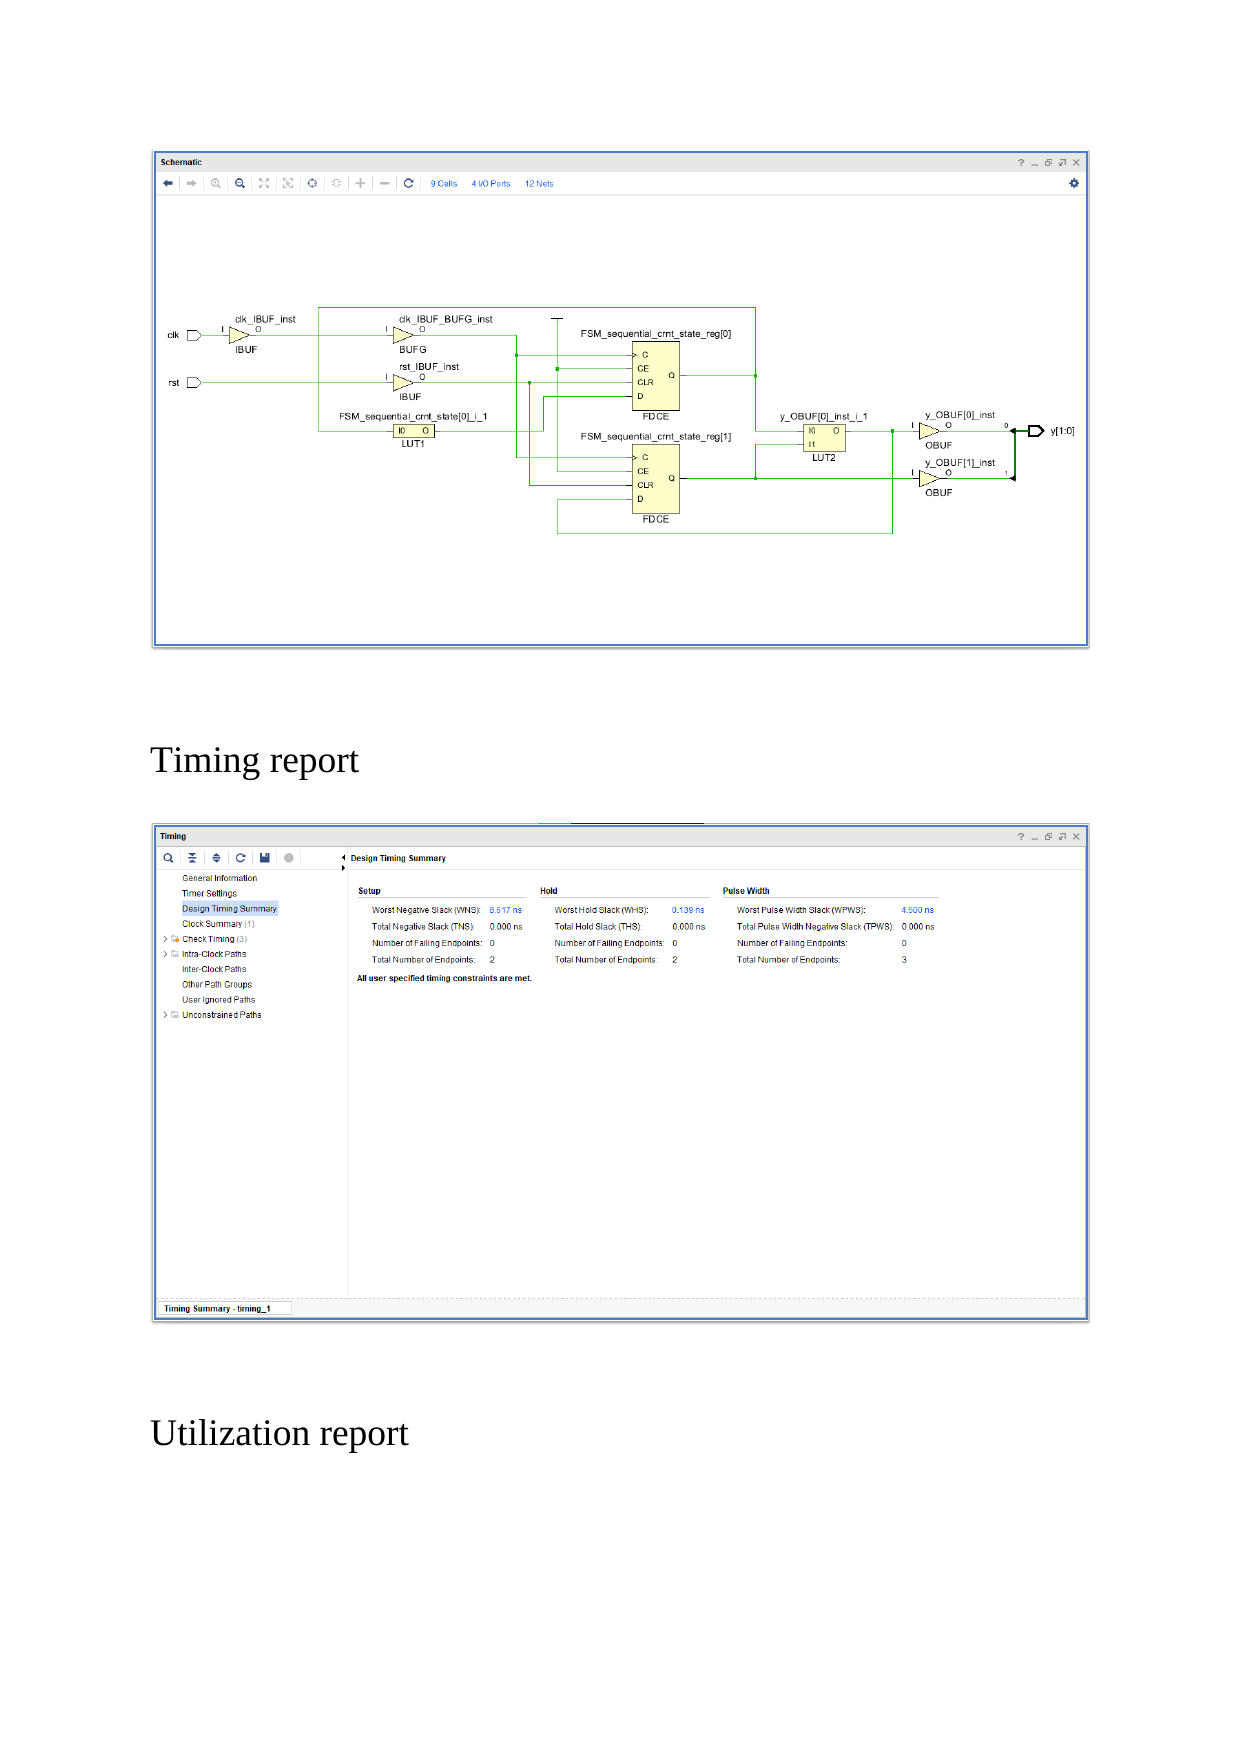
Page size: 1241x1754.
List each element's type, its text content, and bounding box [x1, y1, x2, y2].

picture [150, 823, 1091, 1325]
text Utilization report [150, 1411, 1090, 1454]
text Timing report [150, 737, 1090, 780]
picture [150, 150, 1091, 651]
